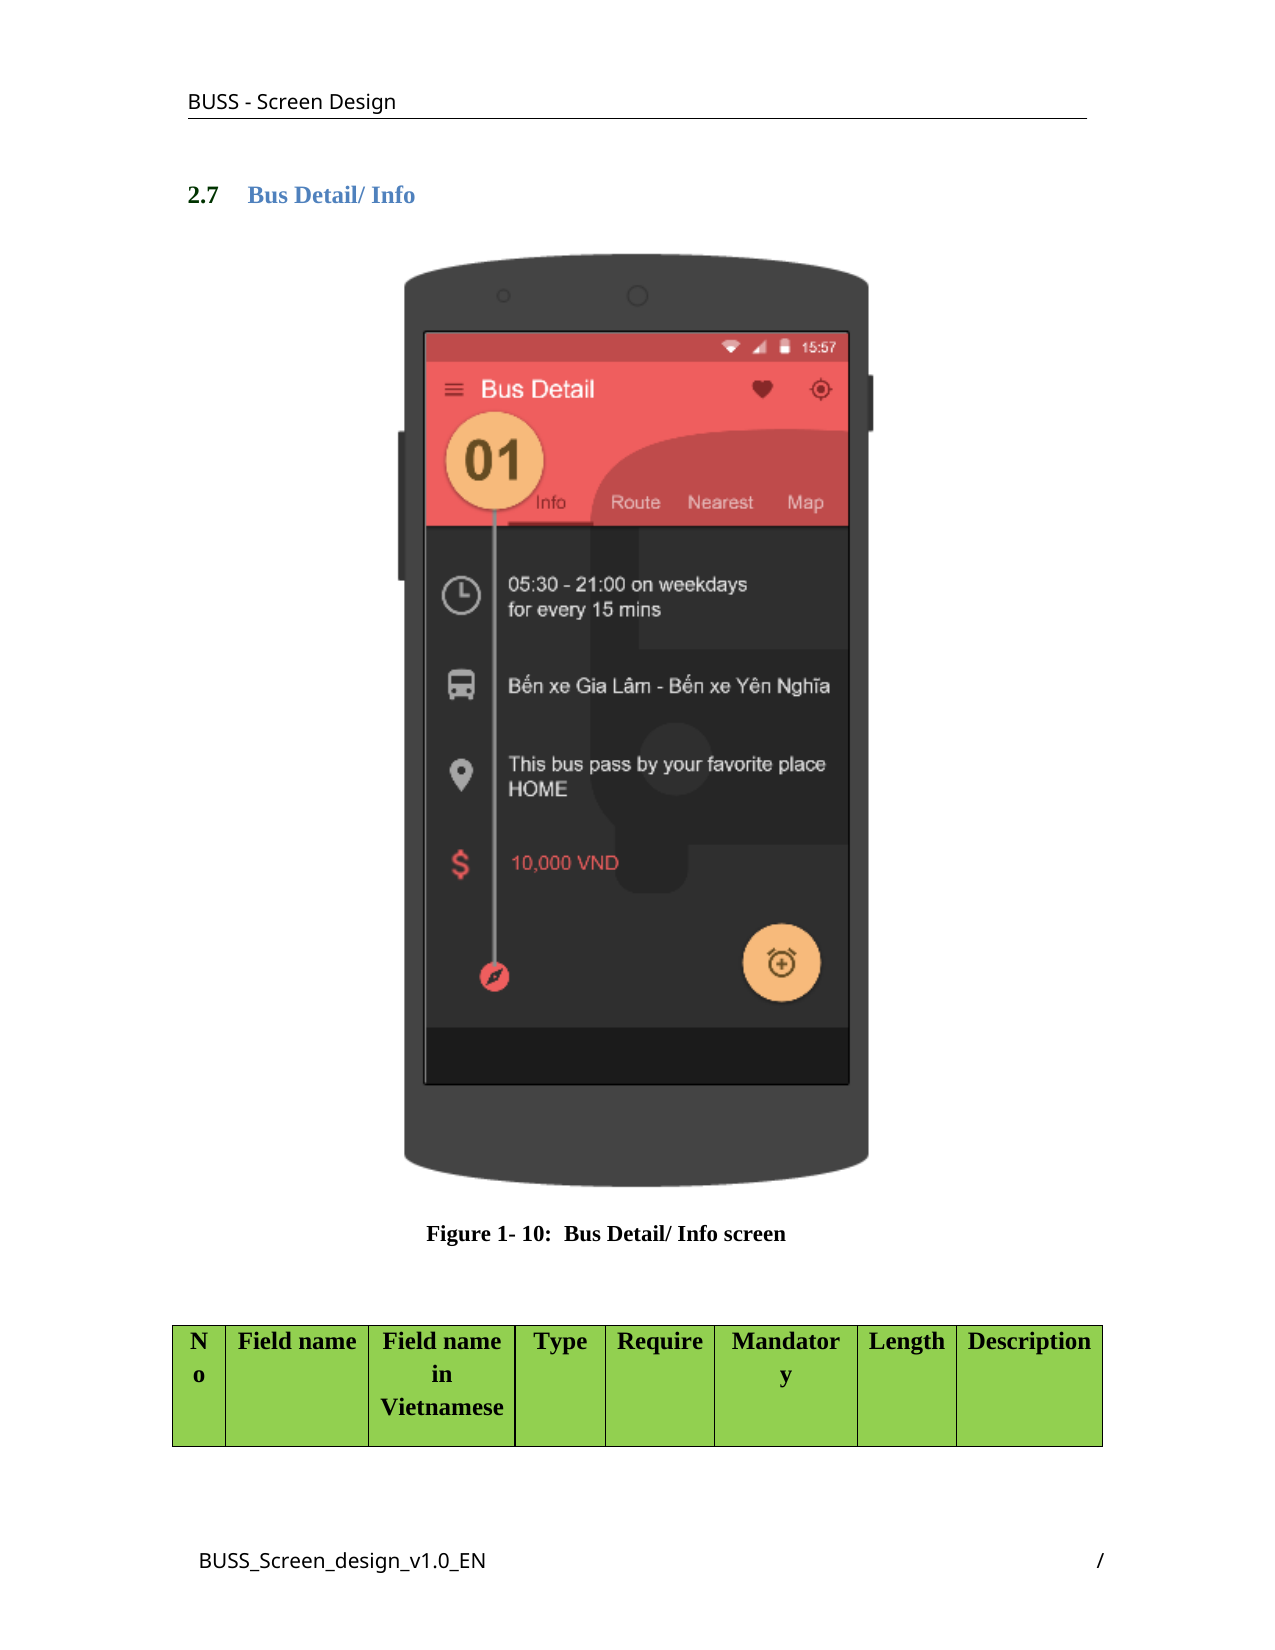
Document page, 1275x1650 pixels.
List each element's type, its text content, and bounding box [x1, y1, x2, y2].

table_header No [173, 1326, 225, 1446]
table_header Require [606, 1326, 714, 1446]
list Bus Detail/ Info screen [187, 1220, 1087, 1246]
table_header Length [858, 1326, 956, 1446]
table_header Field name [226, 1326, 368, 1446]
table_header Description [957, 1326, 1102, 1446]
table_header Field name in Vietnamese [369, 1326, 514, 1446]
table_header Mandatory [715, 1326, 857, 1446]
table_header Type [516, 1326, 605, 1446]
subtitle Bus Detail/ Info [187, 180, 1087, 209]
picture [389, 248, 886, 1195]
